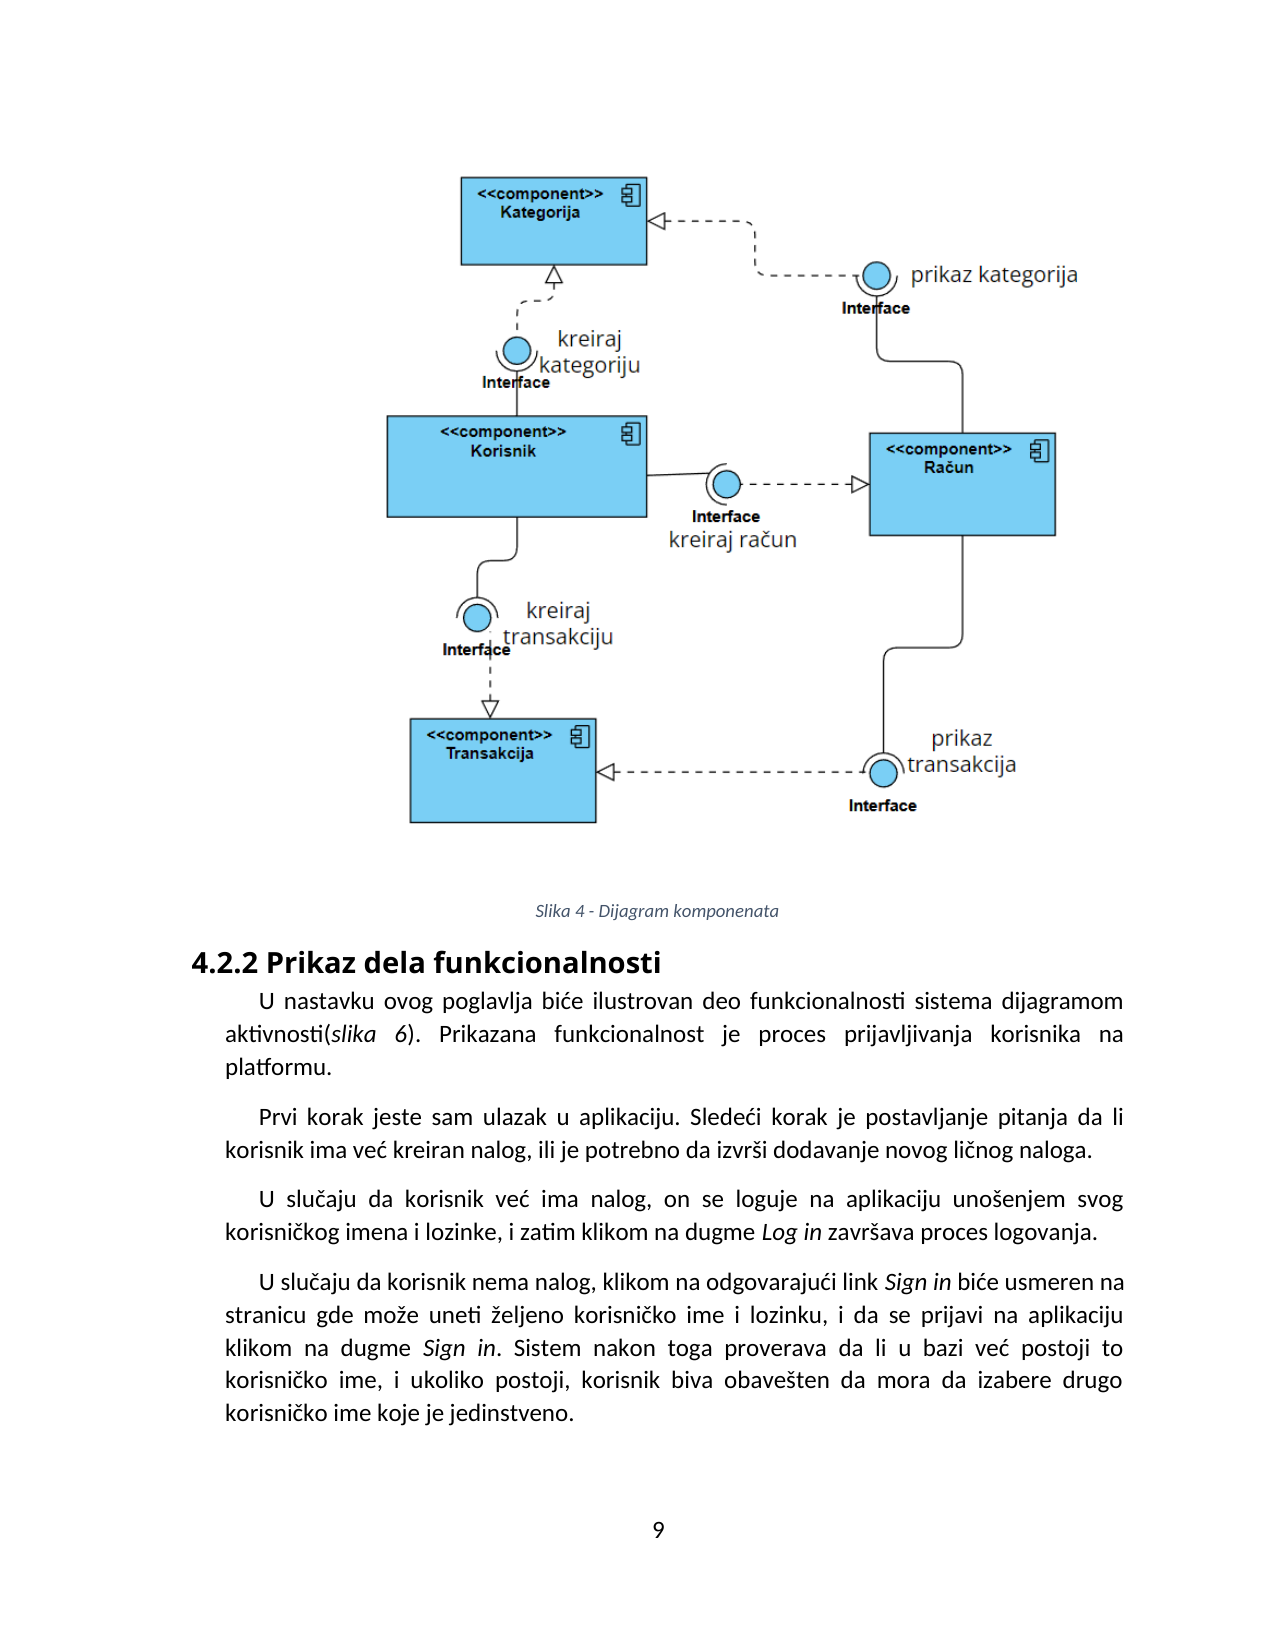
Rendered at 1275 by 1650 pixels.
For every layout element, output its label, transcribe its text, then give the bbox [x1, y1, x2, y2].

text U slučaju da korisnik nema nalog, klikom na odgovarajući link Sign in biće usmeren na stranicu gde može uneti željeno korisničko ime i lozinku, i da se prijavi na aplikaciju klikom na dugme Sign in. Sistem nakon toga proverava da li u bazi već postoji to korisničko ime, i ukoliko postoji, korisnik biva obavešten da mora da izabere drugo korisničko ime koje je jedinstveno. [225, 1266, 1125, 1428]
picture [258, 150, 1234, 880]
subtitle 4.2.2 Prikaz dela funkcionalnosti [150, 943, 1125, 982]
text Prvi korak jeste sam ulazak u aplikaciju. Sledeći korak je postavljanje pitanja da li korisnik ima već kreiran nalog, ili je potrebno da izvrši dodavanje novog ličnog naloga. [225, 1101, 1125, 1164]
text U slučaju da korisnik već ima nalog, on se loguje na aplikaciju unošenjem svog korisničkog imena i lozinke, i zatim klikom na dugme Log in završava proces logovanja. [225, 1183, 1125, 1247]
text U nastavku ovog poglavlja biće ilustrovan deo funkcionalnosti sistema dijagramom aktivnosti(slika 6). Prikazana funkcionalnost je proces prijavljivanja korisnika na platformu. [225, 986, 1125, 1082]
